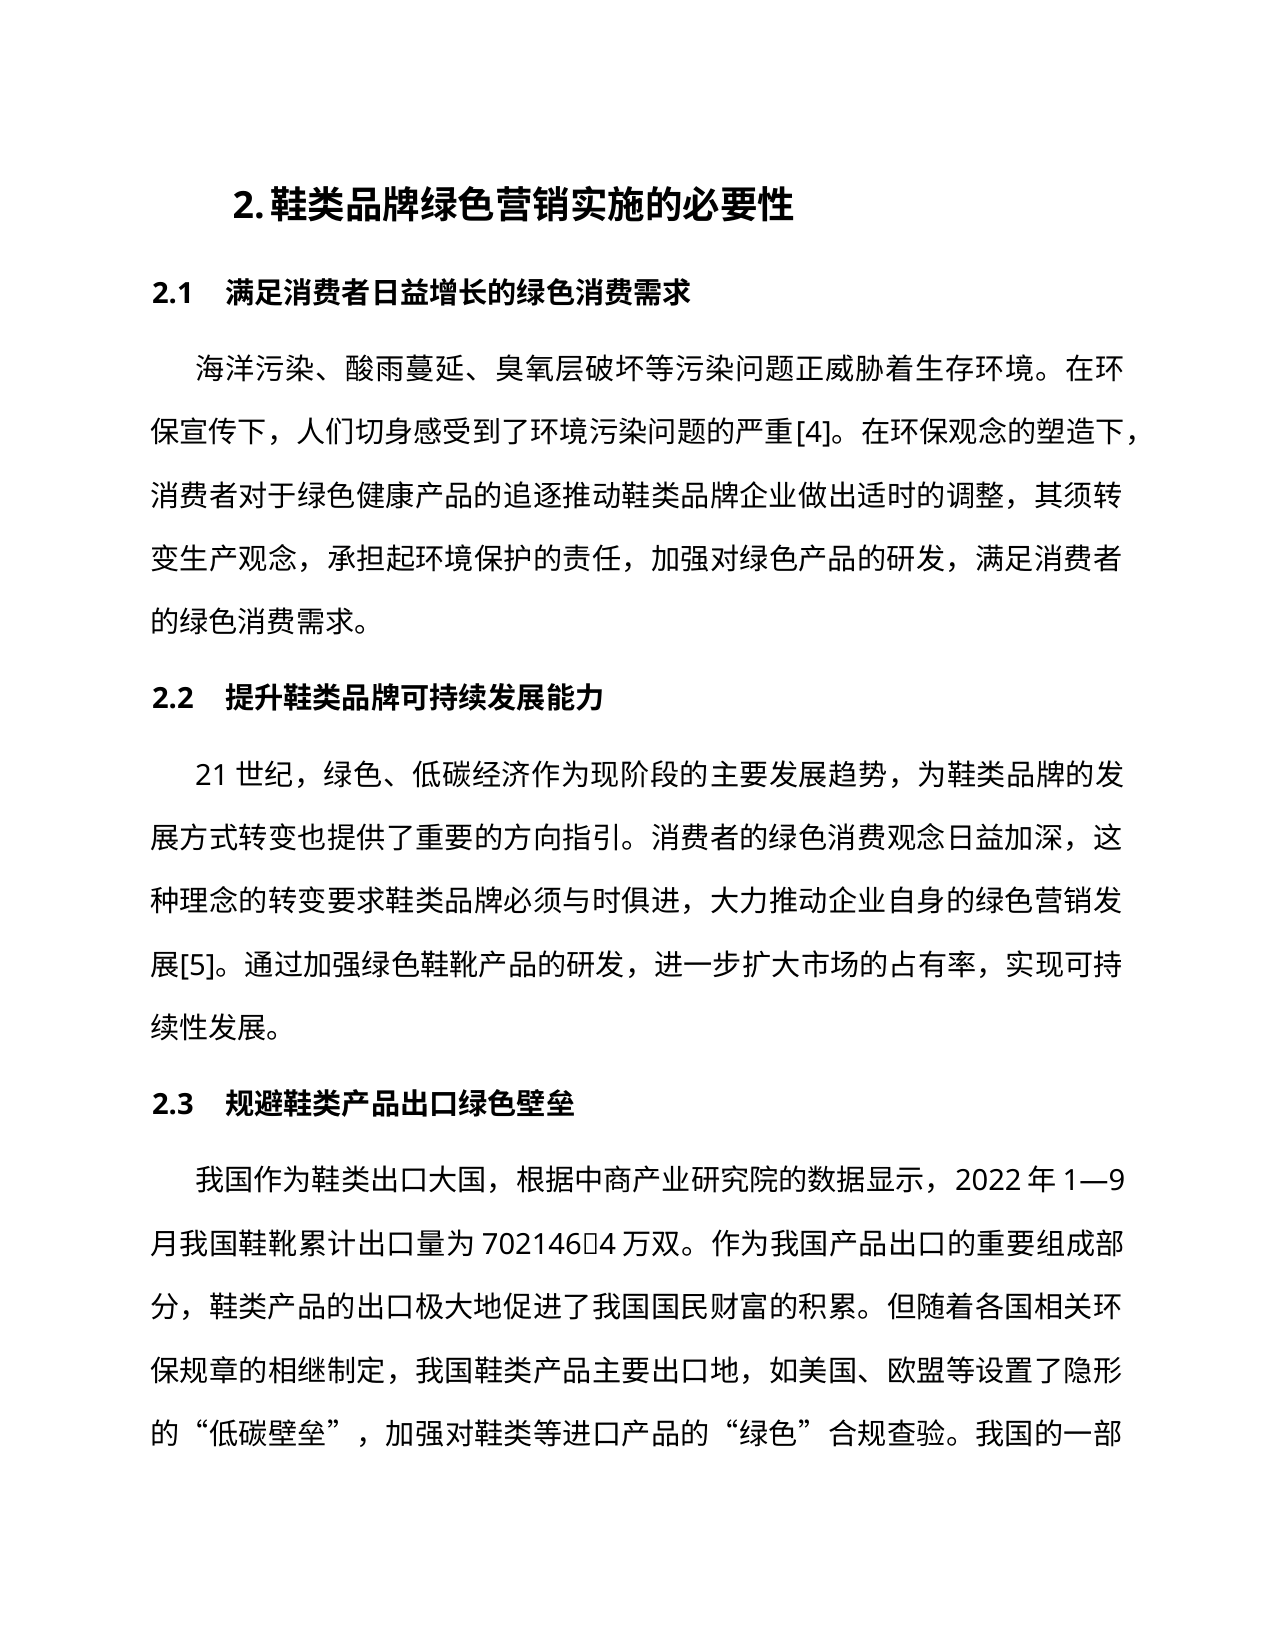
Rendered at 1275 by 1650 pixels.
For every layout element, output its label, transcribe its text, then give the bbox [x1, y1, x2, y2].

text 海洋污染、酸雨蔓延、臭氧层破坏等污染问题正威胁着生存环境。在环保宣传下，人们切身感受到了环境污染问题的严重[4]。在环保观念的塑造下，消费者对于绿色健康产品的追逐推动鞋类品牌企业做出适时的调整，其须转变生产观念，承担起环境保护的责任，加强对绿色产品的研发，满足消费者的绿色消费需求。 [150, 345, 1125, 641]
subtitle 提升鞋类品牌可持续发展能力 [150, 675, 1125, 717]
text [150, 1157, 1125, 1453]
text 21世纪，绿色、低碳经济作为现阶段的主要发展趋势，为鞋类品牌的发展方式转变也提供了重要的方向指引。消费者的绿色消费观念日益加深，这种理念的转变要求鞋类品牌必须与时俱进，大力推动企业自身的绿色营销发展[5]。通过加强绿色鞋靴产品的研发，进一步扩大市场的占有率，实现可持续性发展。 [150, 751, 1125, 1047]
subtitle 鞋类品牌绿色营销实施的必要性 [232, 175, 1125, 229]
subtitle 满足消费者日益增长的绿色消费需求 [150, 269, 1125, 312]
subtitle 规避鞋类产品出口绿色壁垒 [150, 1081, 1125, 1123]
